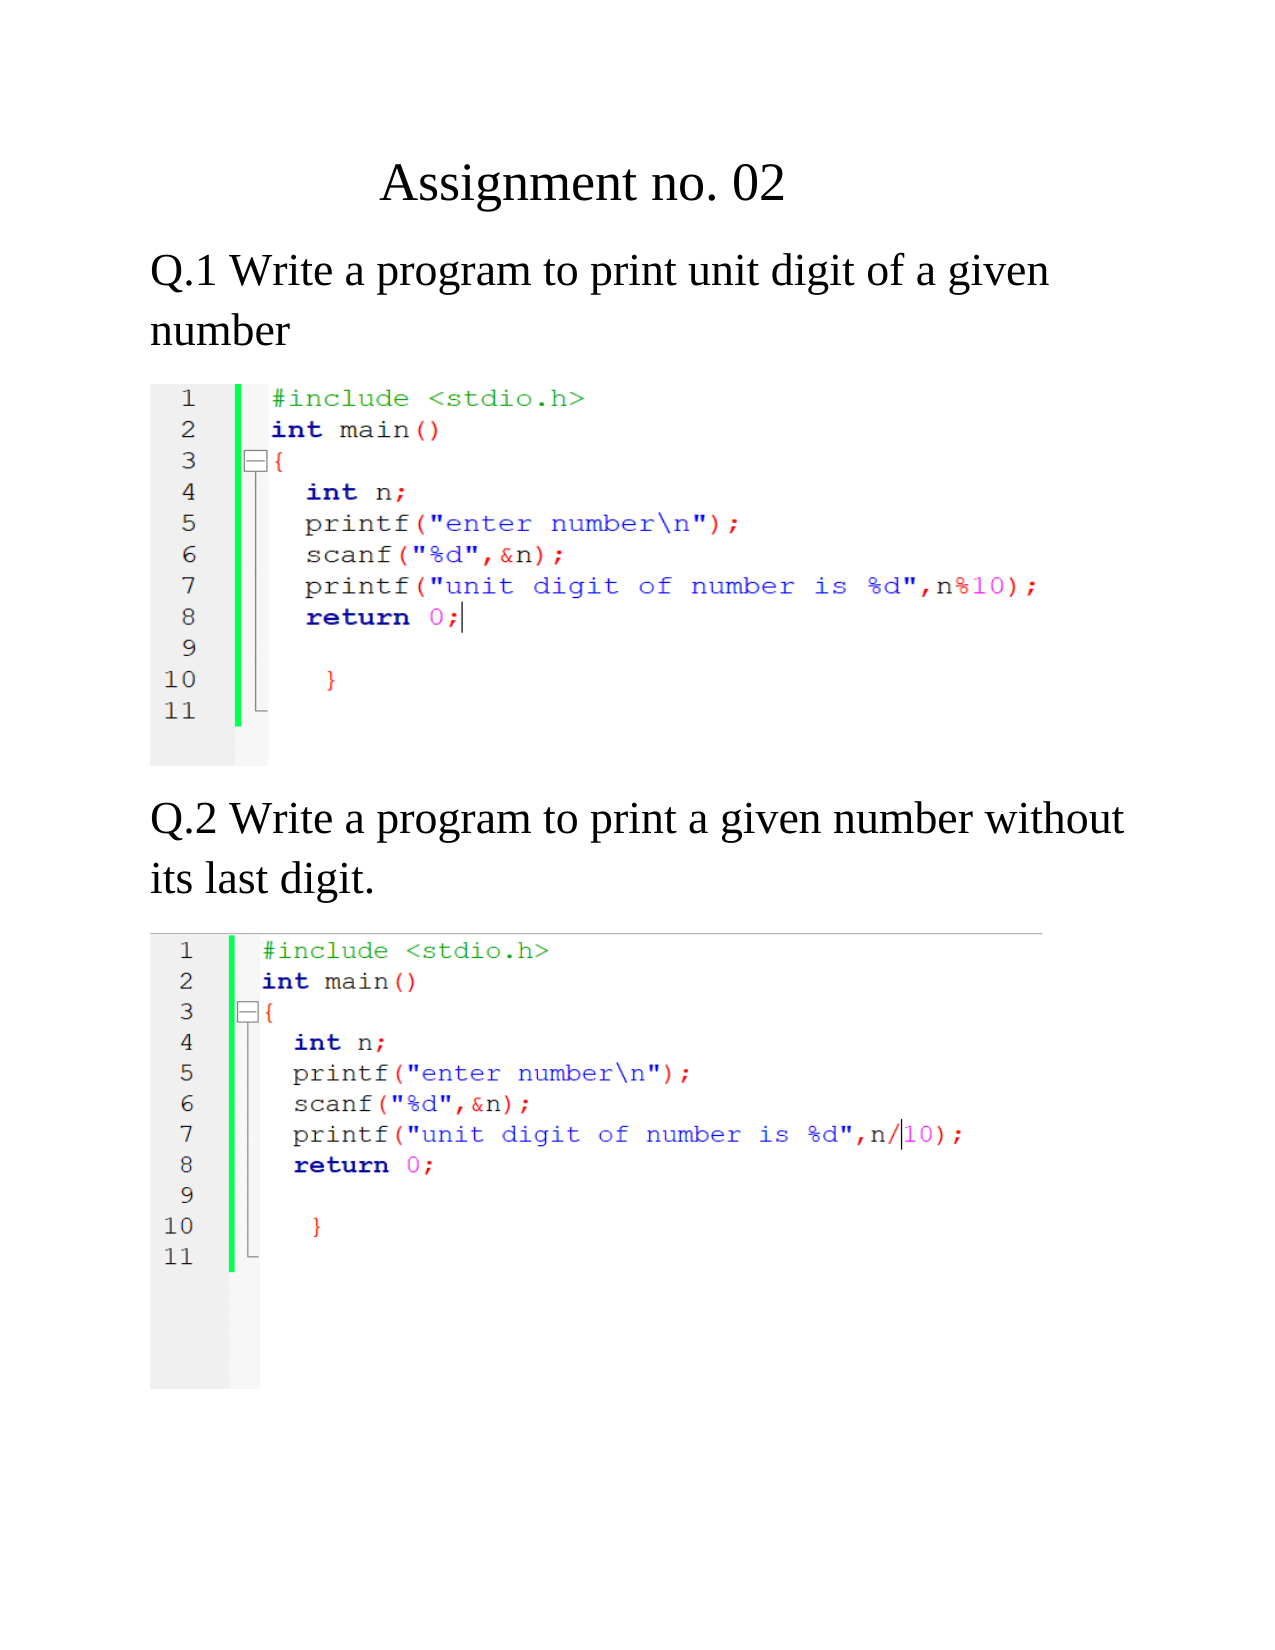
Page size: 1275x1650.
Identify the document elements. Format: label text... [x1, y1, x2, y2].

picture [150, 932, 1043, 1389]
text Q.2 Write a program to print a given number without its last digit. [150, 791, 1125, 904]
text Q.1 Write a program to print unit digit of a given number [150, 242, 1125, 356]
text Assignment no. 02 [150, 150, 1125, 212]
picture [150, 384, 1050, 766]
